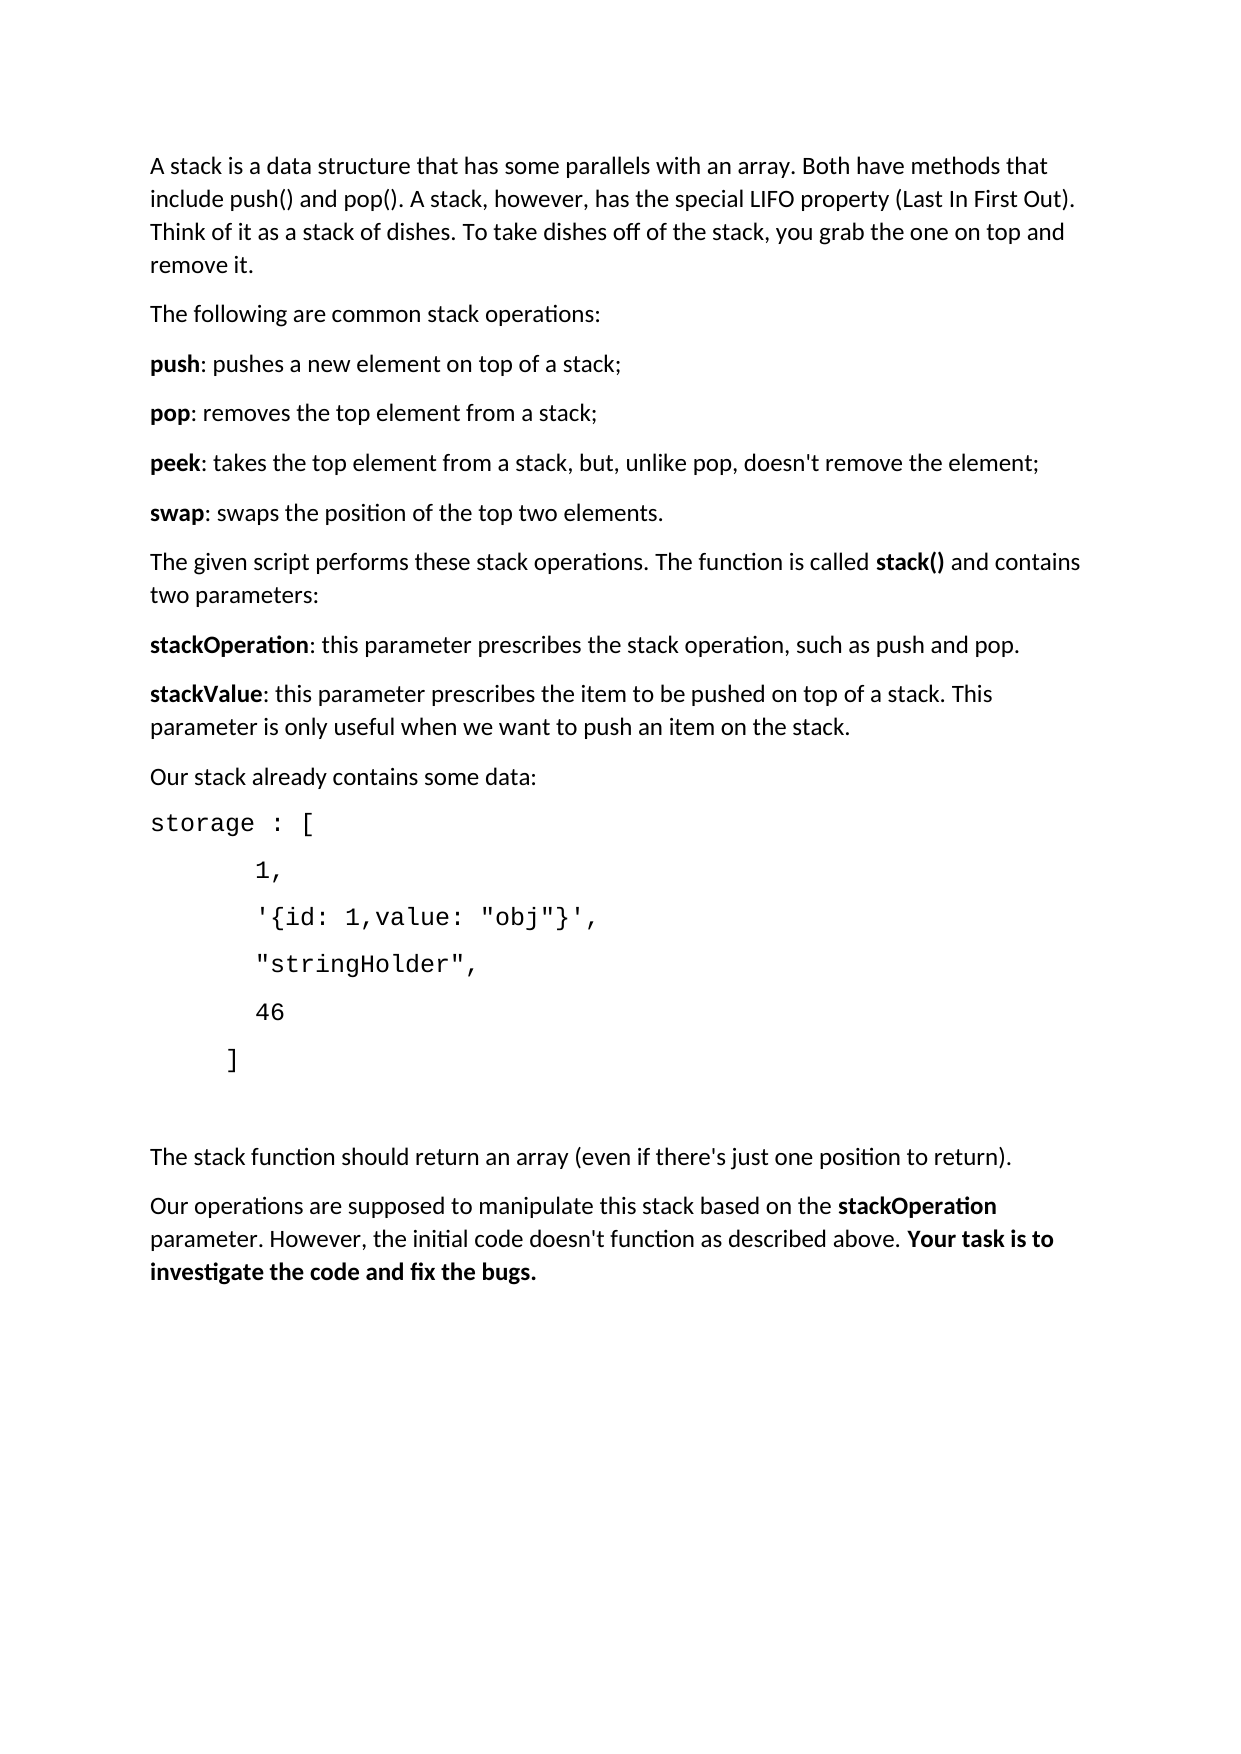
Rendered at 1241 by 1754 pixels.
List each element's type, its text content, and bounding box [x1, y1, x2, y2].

text "stringHolder", [150, 952, 1090, 980]
text stackOperation: this parameter prescribes the stack operation, such as push and pop. [150, 629, 1090, 659]
text swap: swaps the position of the top two elements. [150, 497, 1090, 527]
text pop: removes the top element from a stack; [150, 397, 1090, 428]
text Our stack already contains some data: [150, 761, 1090, 791]
text A stack is a data structure that has some parallels with an array. Both have methods that include push() and pop(). A stack, however, has the special LIFO property (Last In First Out). Think of it as a stack of dishes. To take dishes off of the stack, you grab the one on top and remove it. [150, 150, 1090, 279]
text peek: takes the top element from a stack, but, unlike pop, doesn't remove the element; [150, 447, 1090, 478]
text '{id: 1,value: "obj"}', [150, 905, 1090, 933]
text 1, [150, 858, 1090, 886]
text ] [150, 1046, 1090, 1075]
text storage : [ [150, 810, 1090, 839]
text The given script performs these stack operations. The function is called stack() and contains two parameters: [150, 546, 1090, 610]
text The following are common stack operations: [150, 298, 1090, 329]
text push: pushes a new element on top of a stack; [150, 348, 1090, 378]
text 46 [150, 999, 1090, 1027]
text The stack function should return an array (even if there's just one position to return). [150, 1141, 1090, 1171]
text Our operations are supposed to manipulate this stack based on the stackOperation parameter. However, the initial code doesn't function as described above. Your task is to investigate the code and fix the bugs. [150, 1190, 1090, 1287]
text stackValue: this parameter prescribes the item to be pushed on top of a stack. This parameter is only useful when we want to push an item on the stack. [150, 678, 1090, 742]
